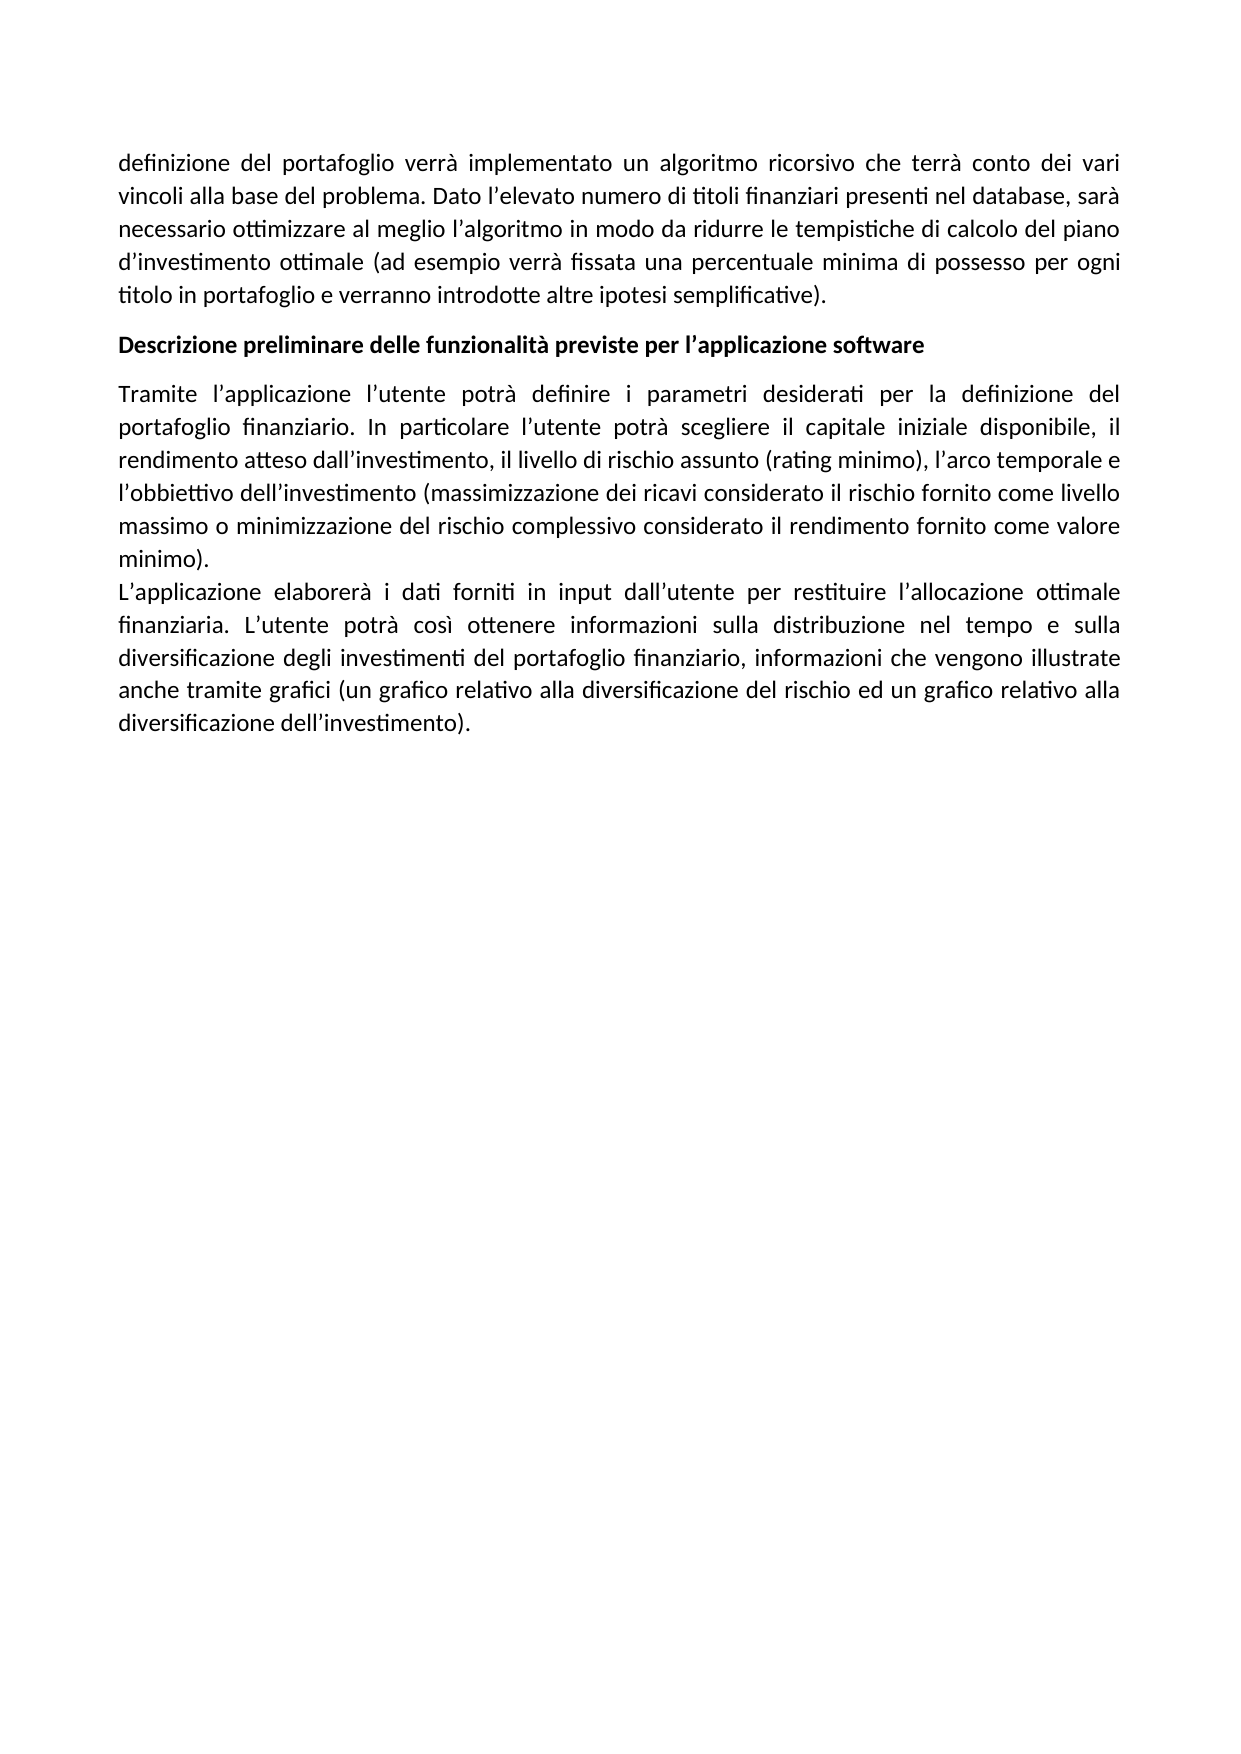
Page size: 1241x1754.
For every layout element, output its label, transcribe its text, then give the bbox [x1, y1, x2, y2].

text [118, 148, 1122, 310]
text Tramite l’applicazione l’utente potrà definire i parametri desiderati per la definizione del portafoglio finanziario. In particolare l’utente potrà scegliere il capitale iniziale disponibile, il rendimento atteso dall’investimento, il livello di rischio assunto (rating minimo), l’arco temporale e l’obbiettivo dell’investimento (massimizzazione dei ricavi considerato il rischio fornito come livello massimo o minimizzazione del rischio complessivo considerato il rendimento fornito come valore minimo). L’applicazione elaborerà i dati forniti in input dall’utente per restituire l’allocazione ottimale finanziaria. L’utente potrà così ottenere informazioni sulla distribuzione nel tempo e sulla diversificazione degli investimenti del portafoglio finanziario, informazioni che vengono illustrate anche tramite grafici (un grafico relativo alla diversificazione del rischio ed un grafico relativo alla diversificazione dell’investimento). [118, 378, 1122, 738]
text Descrizione preliminare delle funzionalità previste per l’applicazione software [118, 329, 1122, 359]
